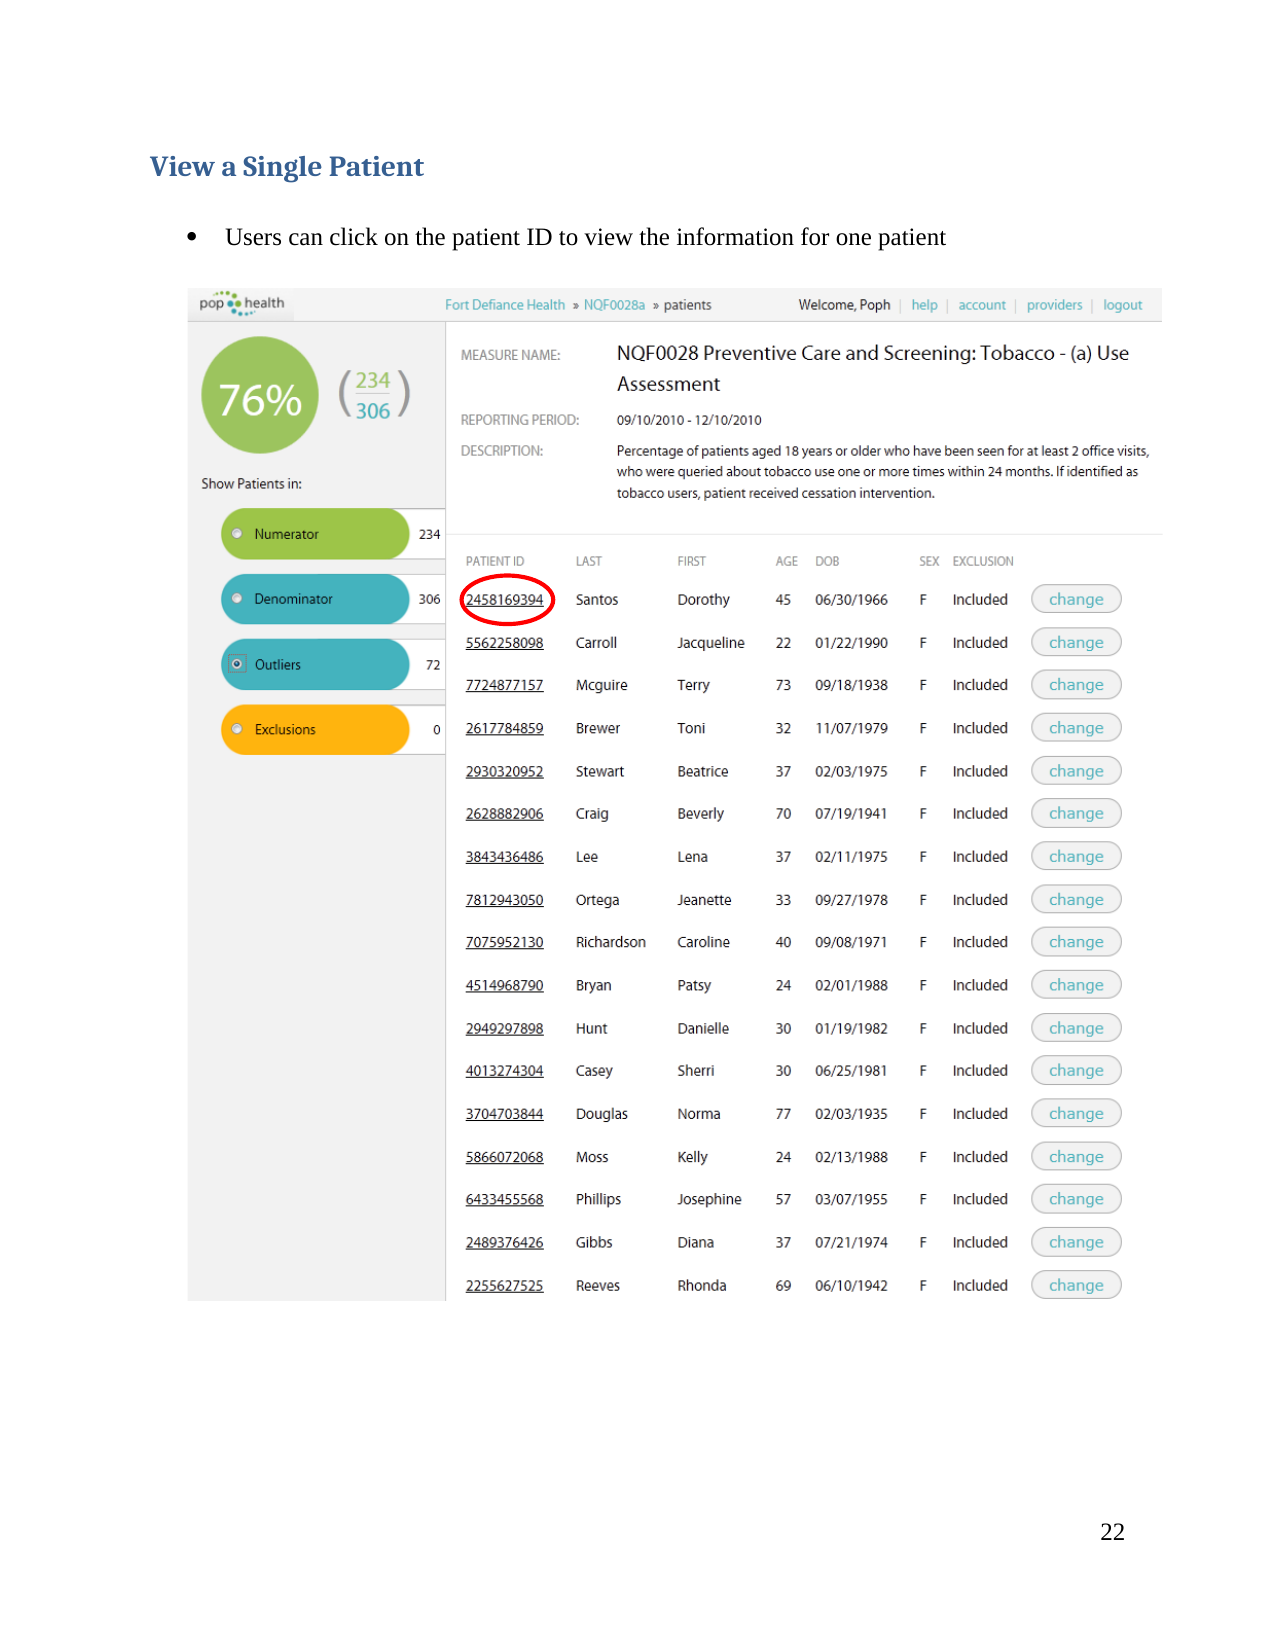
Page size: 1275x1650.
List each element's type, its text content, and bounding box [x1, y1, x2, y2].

list Users can click on the patient ID to view the information for one patient [187, 222, 1125, 251]
subtitle View a Single Patient [150, 150, 1125, 183]
picture [187, 288, 1163, 1301]
